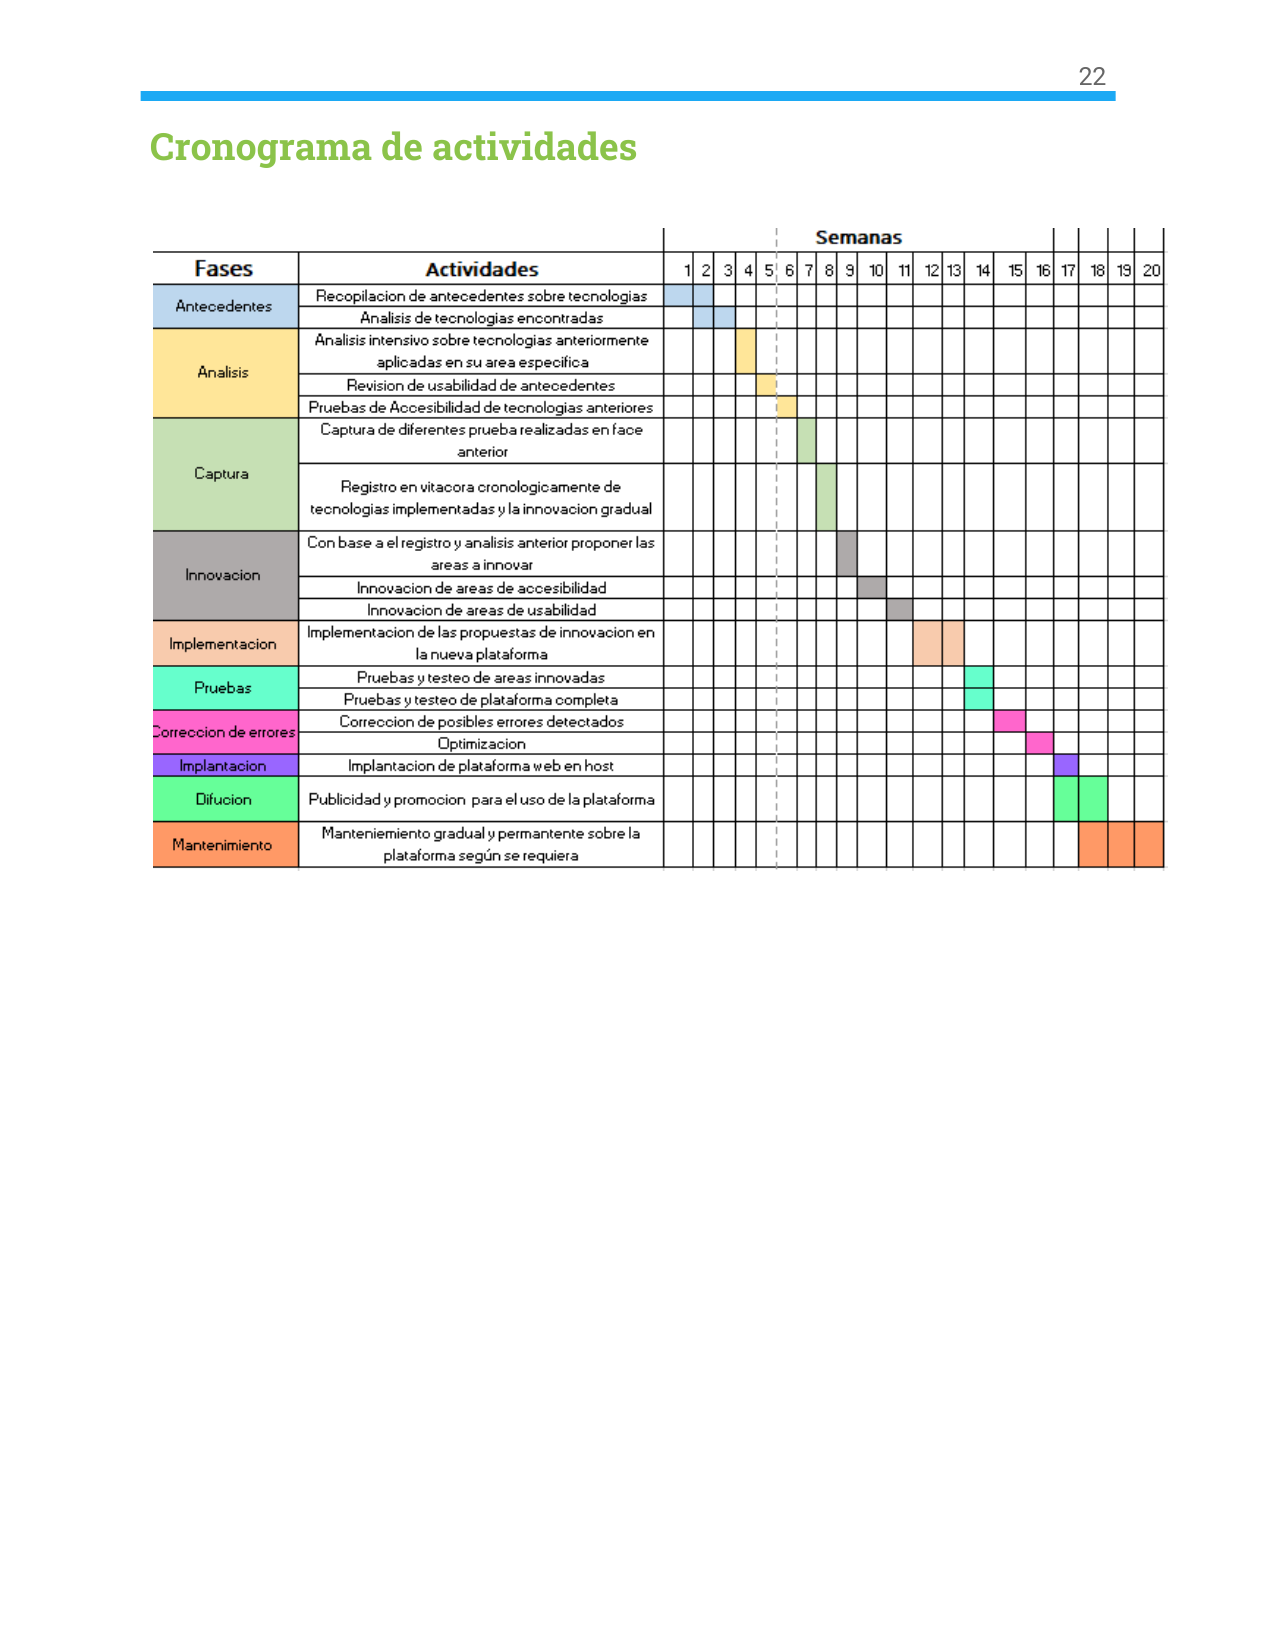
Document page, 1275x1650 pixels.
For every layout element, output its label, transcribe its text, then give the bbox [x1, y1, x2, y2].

picture [153, 228, 1168, 871]
picture [140, 91, 1116, 101]
subtitle Cronograma de actividades [150, 121, 1125, 171]
